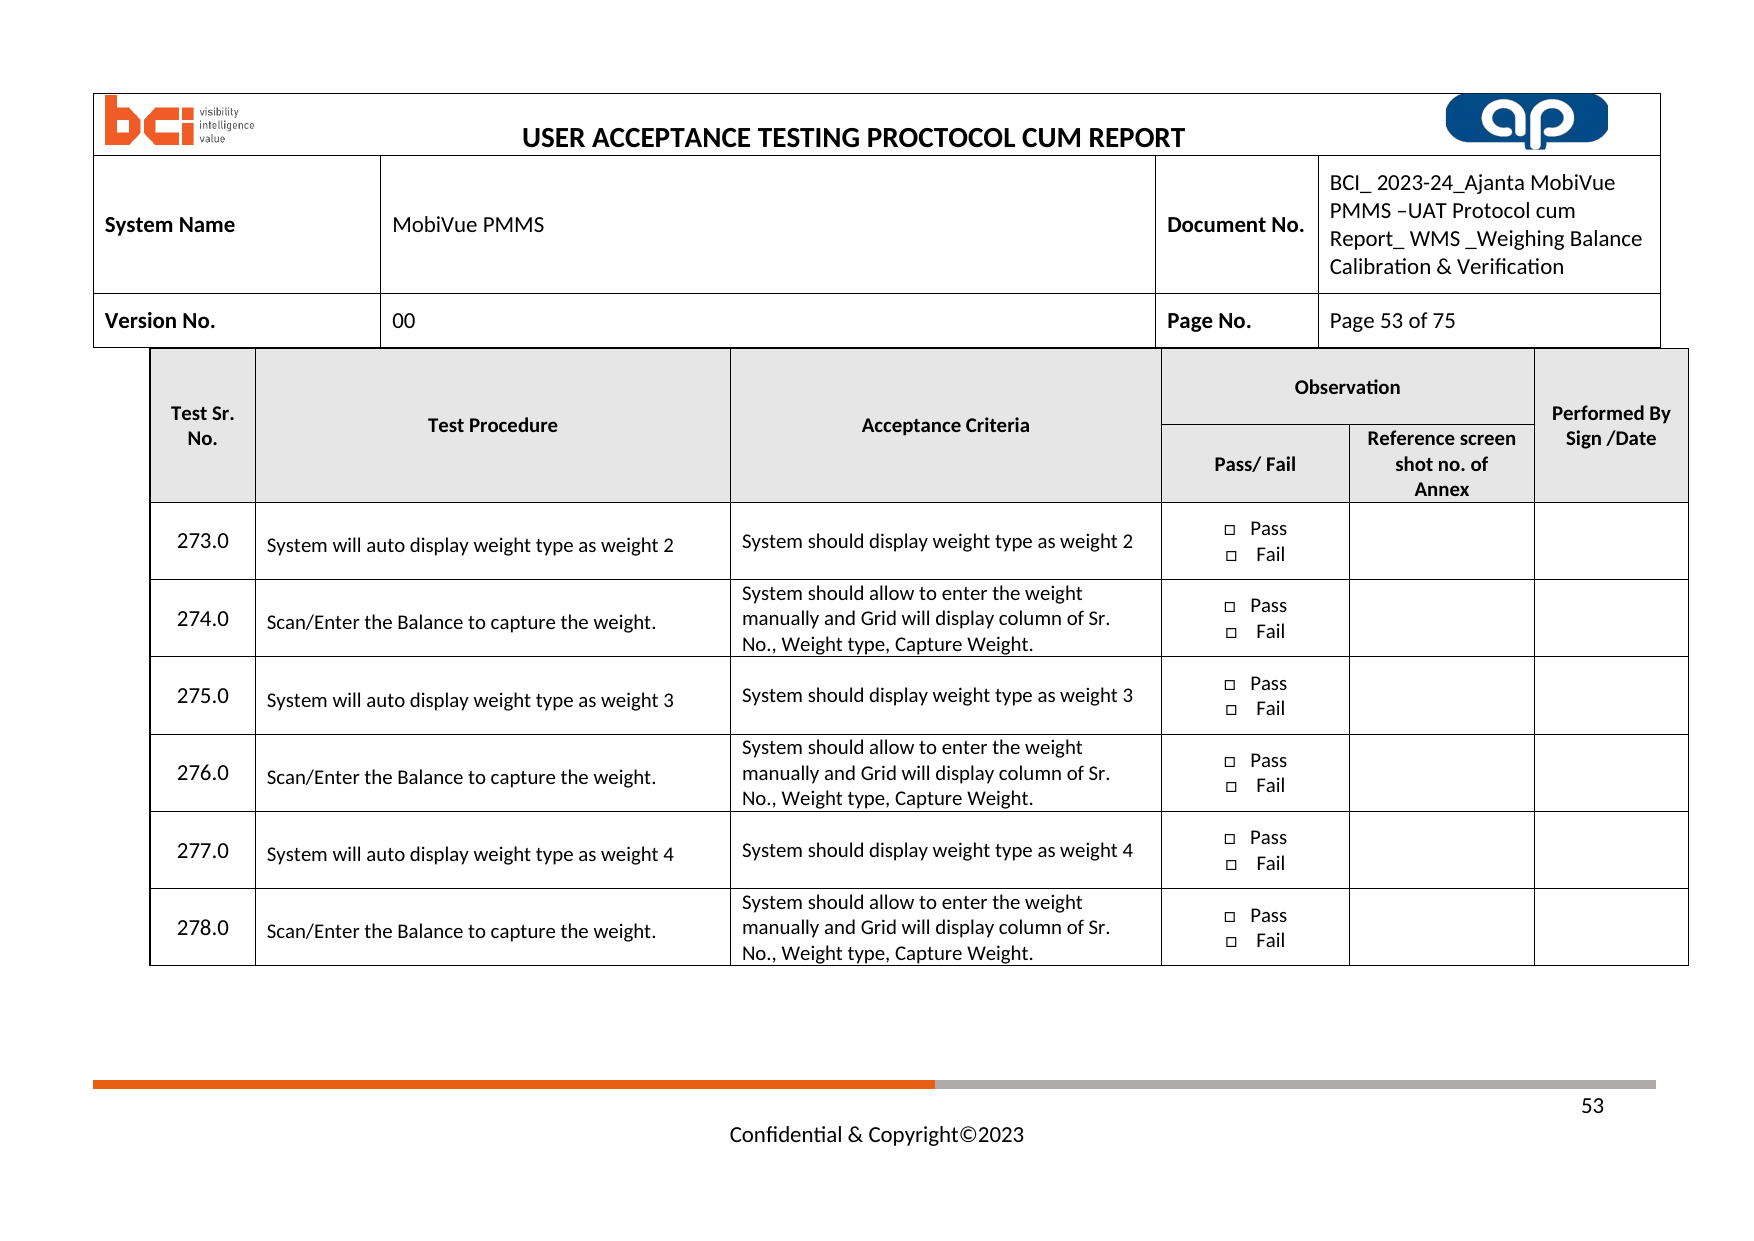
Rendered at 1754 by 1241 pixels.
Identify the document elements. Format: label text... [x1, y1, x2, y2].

table_cell System should display weight type as weight 4 [731, 812, 1161, 888]
table_cell [1350, 580, 1534, 656]
table_cell [1535, 580, 1688, 656]
table_cell [1535, 735, 1688, 811]
table_cell □ Pass □ Fail [1162, 503, 1349, 579]
table_cell [1535, 812, 1688, 888]
table_cell Scan/Enter the Balance to capture the weight. [256, 889, 730, 965]
table_cell System should allow to enter the weight manually and Grid will display column of Sr. No., Weight type, Capture Weight. [731, 735, 1161, 811]
table_cell 273.0 [151, 503, 255, 579]
table_cell [1535, 657, 1688, 733]
table_cell 276.0 [151, 735, 255, 811]
table_cell 277.0 [151, 812, 255, 888]
table_cell System will auto display weight type as weight 4 [256, 812, 730, 888]
table_cell [1350, 812, 1534, 888]
table_cell Scan/Enter the Balance to capture the weight. [256, 580, 730, 656]
table_cell Reference screen shot no. of Annex [1350, 425, 1534, 502]
table_cell □ Pass □ Fail [1162, 735, 1349, 811]
table_cell [1350, 735, 1534, 811]
table_cell [1350, 503, 1534, 579]
table_cell □ Pass □ Fail [1162, 812, 1349, 888]
table_header Performed By Sign /Date [1535, 349, 1688, 502]
table_header Test Sr. No. [151, 349, 255, 502]
table_cell □ Pass □ Fail [1162, 889, 1349, 965]
table_cell □ Pass □ Fail [1162, 580, 1349, 656]
table_cell System should display weight type as weight 3 [731, 657, 1161, 733]
picture [105, 95, 262, 147]
picture [1445, 93, 1559, 154]
table_cell [1535, 503, 1688, 579]
table_header Observation [1162, 349, 1534, 424]
table_cell □ Pass □ Fail [1162, 657, 1349, 733]
table_cell Scan/Enter the Balance to capture the weight. [256, 735, 730, 811]
table_cell 274.0 [151, 580, 255, 656]
table_cell System should display weight type as weight 2 [731, 503, 1161, 579]
table_cell [1535, 889, 1688, 965]
table_cell [1350, 657, 1534, 733]
table_header Acceptance Criteria [731, 349, 1161, 502]
table_cell System should allow to enter the weight manually and Grid will display column of Sr. No., Weight type, Capture Weight. [731, 889, 1161, 965]
table_header Test Procedure [256, 349, 730, 502]
table_cell System should allow to enter the weight manually and Grid will display column of Sr. No., Weight type, Capture Weight. [731, 580, 1161, 656]
table_cell [1350, 889, 1534, 965]
table_cell 278.0 [151, 889, 255, 965]
table_cell System will auto display weight type as weight 2 [256, 503, 730, 579]
table_cell 275.0 [151, 657, 255, 733]
table_cell System will auto display weight type as weight 3 [256, 657, 730, 733]
table_cell Pass/ Fail [1162, 425, 1349, 502]
